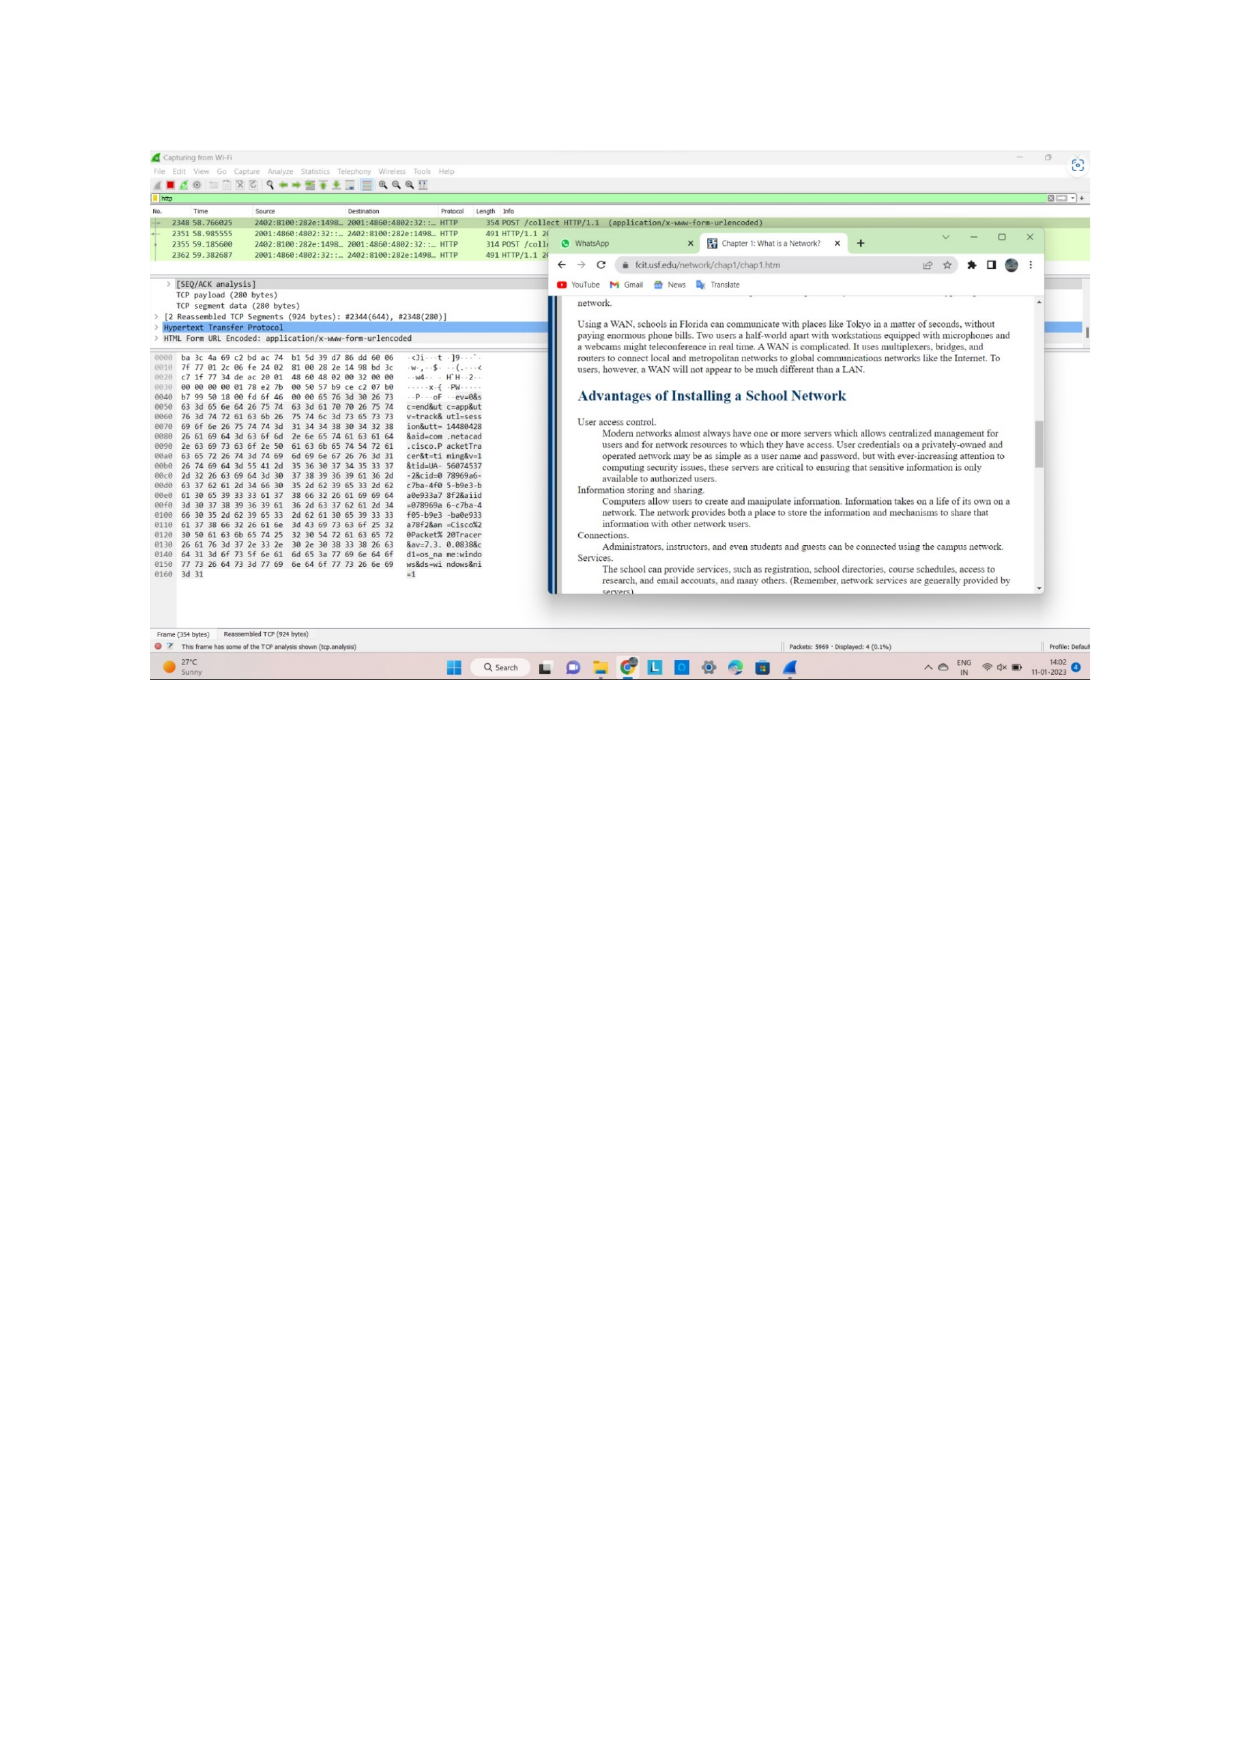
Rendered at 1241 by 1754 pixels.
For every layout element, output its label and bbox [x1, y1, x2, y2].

picture [150, 150, 1091, 680]
